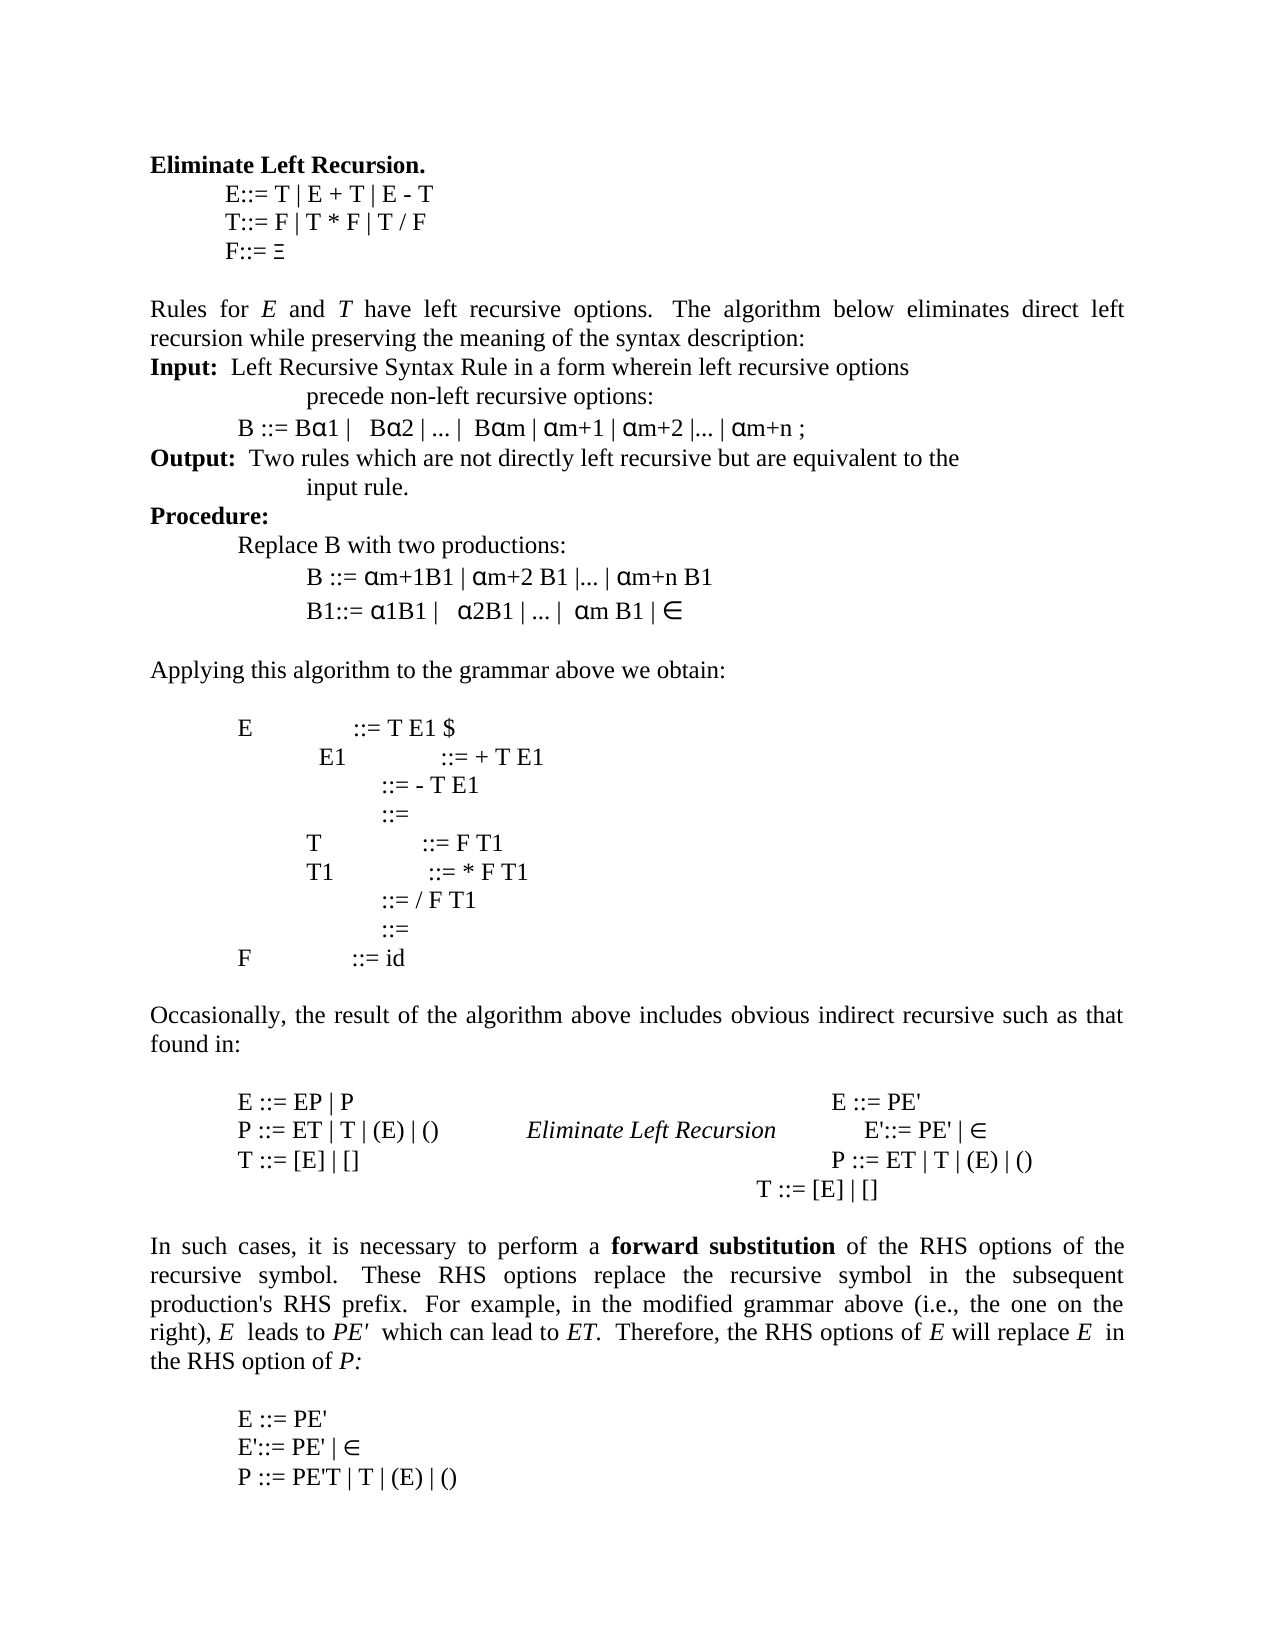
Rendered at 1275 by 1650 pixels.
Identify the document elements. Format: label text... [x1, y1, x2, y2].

text Input: Left Recursive Syntax Rule in a form wherein left recursive options [150, 352, 1125, 381]
text F::= Ξ [225, 236, 1125, 266]
text E ::= PE' [150, 1404, 1125, 1432]
text Rules for E and T have left recursive options. The algorithm below eliminates direct left recursion while preserving the meaning of the syntax description: [150, 294, 1125, 352]
text P ::= PE'T | T | (E) | () [150, 1462, 1125, 1491]
text ::= [150, 914, 1125, 943]
text T ::= [E] | [] P ::= ET | T | (E) | () [150, 1145, 1125, 1174]
text input rule. [150, 472, 1125, 501]
text F ::= id [150, 943, 1125, 972]
text ::= / F T1 [150, 885, 1125, 914]
text T::= F | T * F | T / F [225, 207, 1125, 236]
text Eliminate Left Recursion. [150, 150, 1125, 179]
text E ::= T E1 $ [150, 713, 1125, 742]
text Output: Two rules which are not directly left recursive but are equivalent to the [150, 443, 1125, 472]
text T ::= [E] | [] [150, 1174, 1125, 1202]
text ::= [150, 799, 1125, 828]
text P ::= ET | T | (E) | () Eliminate Left Recursion E'::= PE' | ∈ [150, 1115, 1125, 1145]
text E1 ::= + T E1 [150, 742, 1125, 770]
text B ::= αm+1B1 | αm+2 B1 |... | αm+n B1 [150, 558, 1125, 593]
text Replace B with two productions: [150, 530, 1125, 558]
text Applying this algorithm to the grammar above we obtain: [150, 655, 1125, 684]
text precede non-left recursive options: [150, 381, 1125, 409]
text T1 ::= * F T1 [150, 857, 1125, 885]
text E ::= EP | P E ::= PE' [150, 1087, 1125, 1115]
text ::= - T E1 [150, 770, 1125, 799]
text T ::= F T1 [150, 828, 1125, 857]
text Occasionally, the result of the algorithm above includes obvious indirect recursive such as that found in: [150, 1000, 1125, 1058]
text E::= T | E + T | E - T [225, 179, 1125, 207]
text B1::= α1B1 | α2B1 | ... | αm B1 | ∈ [150, 593, 1125, 627]
text In such cases, it is necessary to perform a forward substitution of the RHS options of the recursive symbol. These RHS options replace the recursive symbol in the subsequent production's RHS prefix. For example, in the modified grammar above (i.e., the one on the right), E leads to PE' which can lead to ET. Therefore, the RHS options of E will replace E in the RHS option of P: [150, 1231, 1125, 1375]
text Procedure: [150, 501, 1125, 530]
text E'::= PE' | ∈ [150, 1432, 1125, 1462]
text B ::= Bα1 | Bα2 | ... | Bαm | αm+1 | αm+2 |... | αm+n ; [150, 409, 1125, 443]
